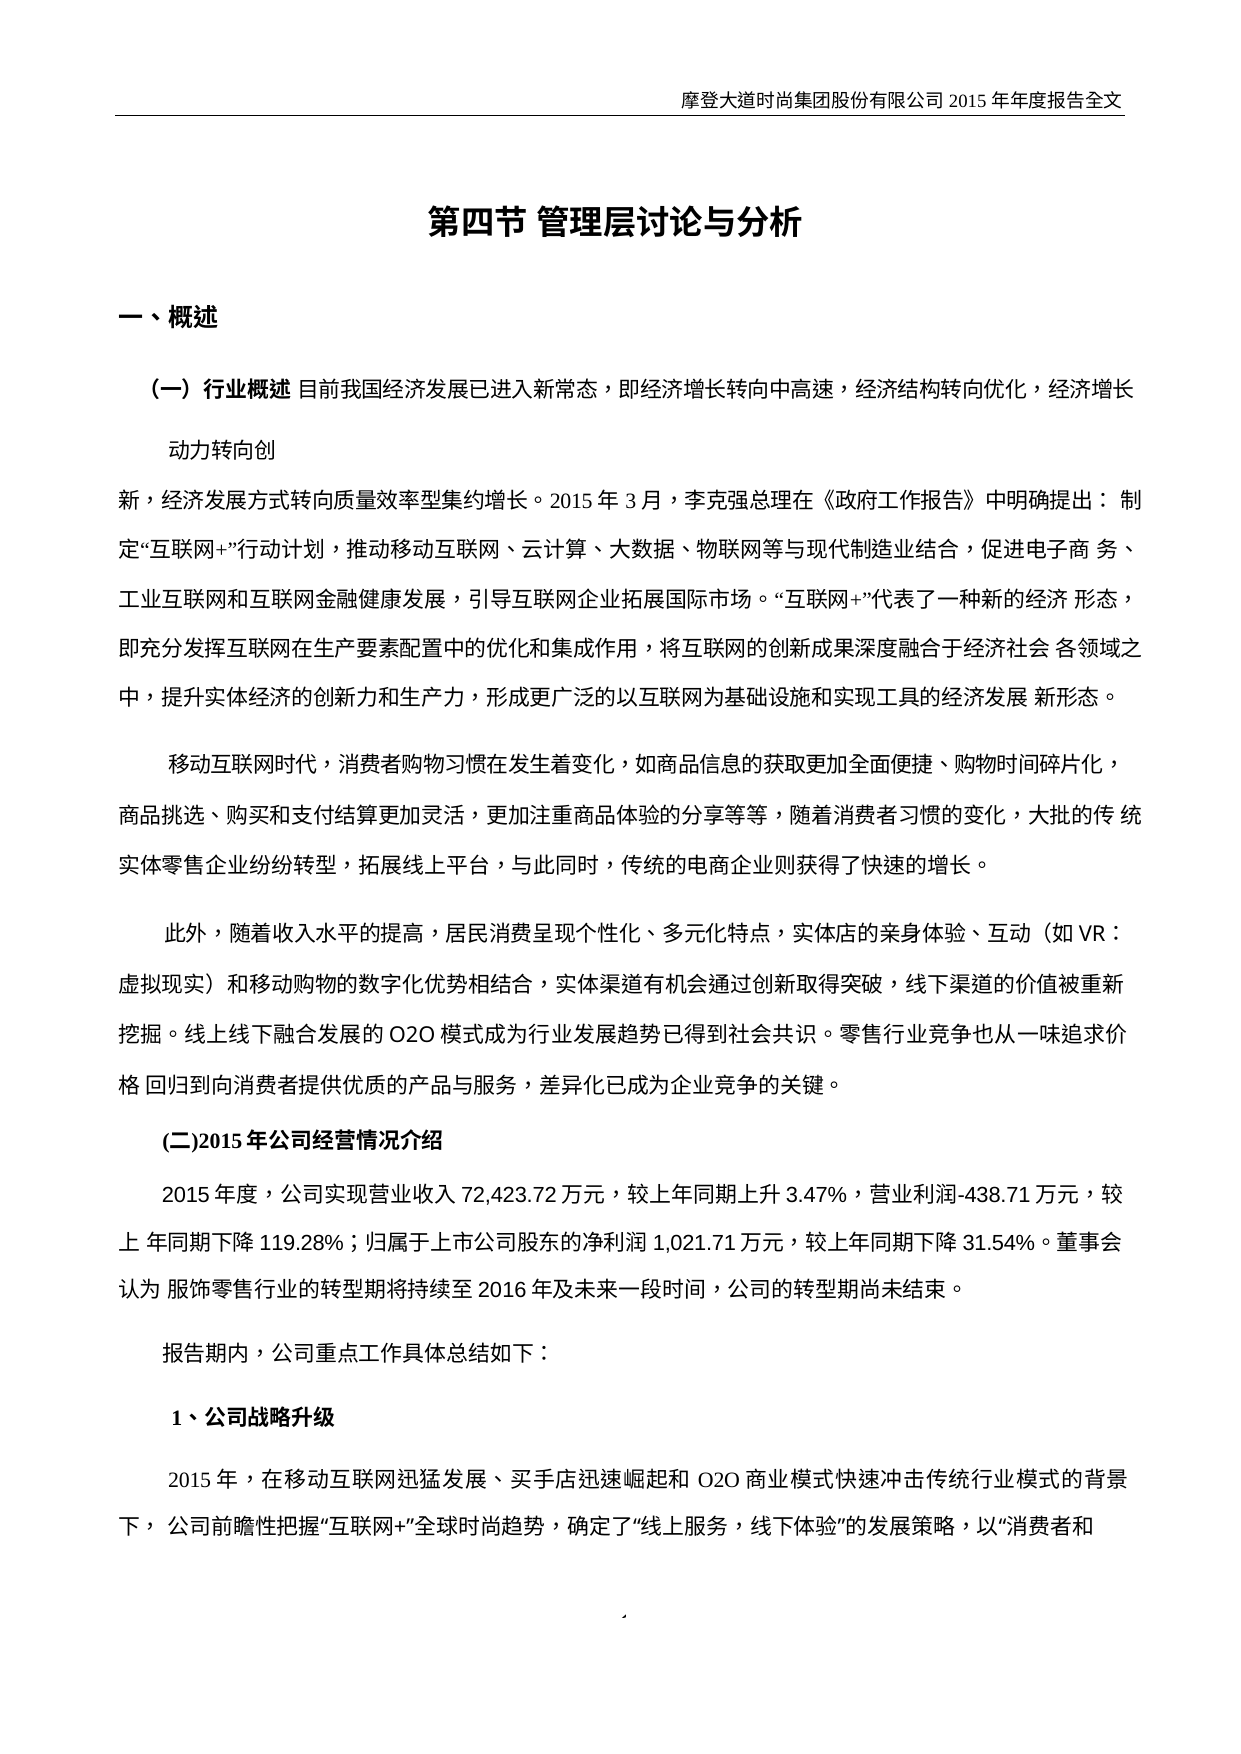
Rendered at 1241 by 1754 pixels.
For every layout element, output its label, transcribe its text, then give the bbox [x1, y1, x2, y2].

text 移动互联网时代，消费者购物习惯在发生着变化，如商品信息的获取更加全面便捷、购物时间碎片化， 商品挑选、购买和支付结算更加灵活，更加注重商品体验的分享等等，随着消费者习惯的变化，大批的传 统实体零售企业纷纷转型，拓展线上平台，与此同时，传统的电商企业则获得了快速的增长。 [118, 749, 1144, 880]
subtitle (二)2015年公司经营情况介绍 [162, 1126, 1144, 1155]
text 此外，随着收入水平的提高，居民消费呈现个性化、多元化特点，实体店的亲身体验、互动（如VR： 虚拟现实）和移动购物的数字化优势相结合，实体渠道有机会通过创新取得突破，线下渠道的价值被重新 挖掘。线上线下融合发展的O2O模式成为行业发展趋势已得到社会共识。零售行业竞争也从一味追求价格 回归到向消费者提供优质的产品与服务，差异化已成为企业竞争的关键。 [118, 918, 1127, 1100]
subtitle 第四节 管理层讨论与分析 [428, 199, 1144, 244]
text （一）行业概述 目前我国经济发展已进入新常态，即经济增长转向中高速，经济结构转向优化，经济增长动力转向创 [138, 344, 1144, 464]
subtitle 一、概述 [118, 299, 1144, 333]
text 新，经济发展方式转向质量效率型集约增长。2015 年 3 月，李克强总理在《政府工作报告》中明确提出： 制定“互联网+”行动计划，推动移动互联网、云计算、大数据、物联网等与现代制造业结合，促进电子商 务、工业互联网和互联网金融健康发展，引导互联网企业拓展国际市场。“互联网+”代表了一种新的经济 形态，即充分发挥互联网在生产要素配置中的优化和集成作用，将互联网的创新成果深度融合于经济社会 各领域之中，提升实体经济的创新力和生产力，形成更广泛的以互联网为基础设施和实现工具的经济发展 新形态。 [118, 485, 1144, 711]
subtitle 1、公司战略升级 [171, 1402, 1144, 1431]
text 2015年，在移动互联网迅猛发展、买手店迅速崛起和O2O商业模式快速冲击传统行业模式的背景下， 公司前瞻性把握“互联网+”全球时尚趋势，确定了“线上服务，线下体验”的发展策略，以“消费者和 [118, 1463, 1130, 1541]
text 2015年度，公司实现营业收入72,423.72万元，较上年同期上升3.47%，营业利润-438.71万元，较上 年同期下降119.28%；归属于上市公司股东的净利润1,021.71万元，较上年同期下降31.54%。董事会认为 服饰零售行业的转型期将持续至2016年及未来一段时间，公司的转型期尚未结束。 [118, 1179, 1123, 1304]
text 报告期内，公司重点工作具体总结如下： [162, 1338, 1144, 1368]
